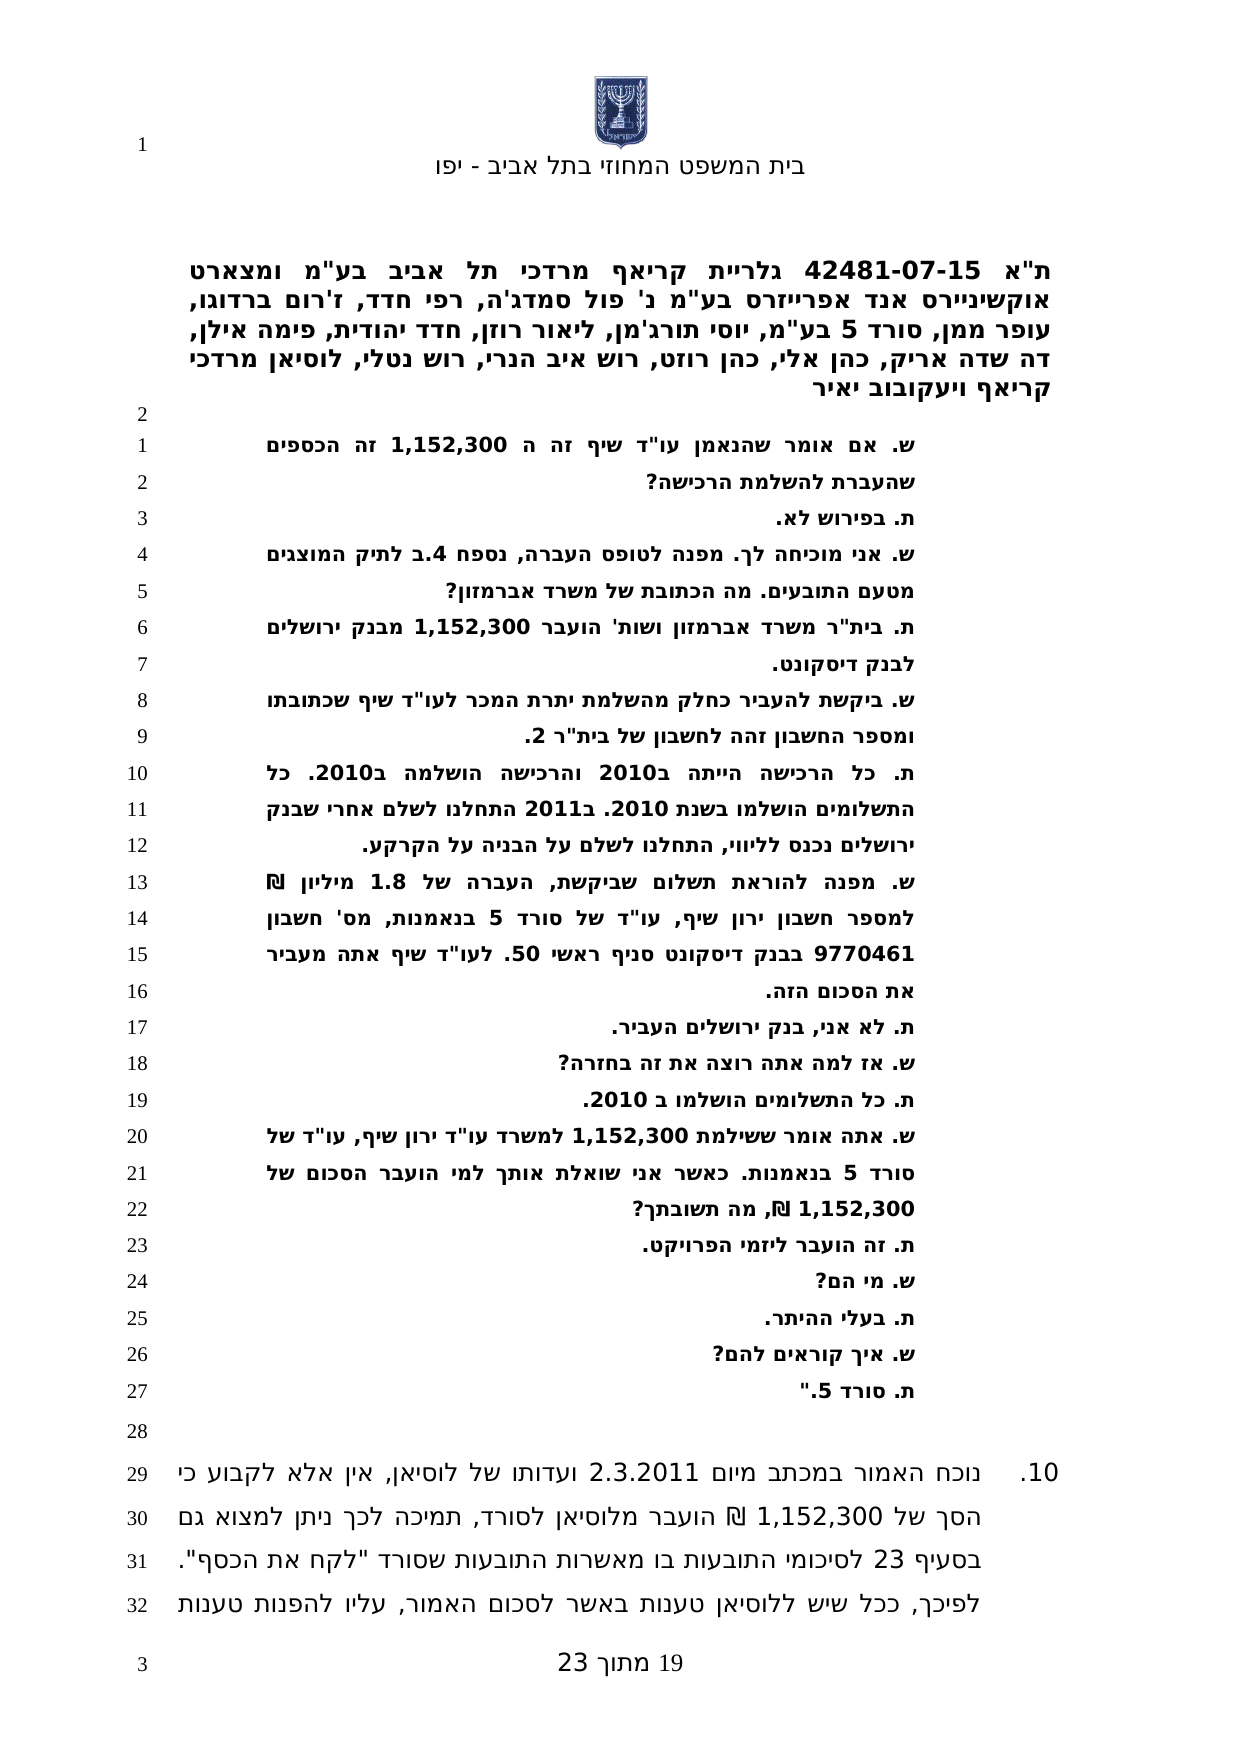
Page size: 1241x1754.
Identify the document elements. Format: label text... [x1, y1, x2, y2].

list ש. מפנה להוראת תשלום שביקשת, העברה של 1.8 מיליון ₪ למספר חשבון ירון שיף, עו"ד של סורד 5 בנאמנות, מס' חשבון 9770461 בבנק דיסקונט סניף ראשי 50. לעו"ד שיף אתה מעביר את הסכום הזה. [266, 870, 915, 1003]
list ש. ביקשת להעביר כחלק מהשלמת יתרת המכר לעו"ד שיף שכתובתו ומספר החשבון זהה לחשבון של בית"ר 2. [266, 688, 915, 748]
list ש. איך קוראים להם? [266, 1342, 915, 1367]
list ת. בפירוש לא. [266, 506, 915, 530]
list ש. מי הם? [266, 1269, 915, 1294]
list ש. אתה אומר ששילמת 1,152,300 למשרד עו"ד ירון שיף, עו"ד של סורד 5 בנאמנות. כאשר אני שואלת אותך למי הועבר הסכום של 1,152,300 ₪, מה תשובתך? [266, 1124, 915, 1221]
list ת. כל הרכישה הייתה ב2010 והרכישה הושלמה ב2010. כל התשלומים הושלמו בשנת 2010. ב2011 התחלנו לשלם אחרי שבנק ירושלים נכנס לליווי, התחלנו לשלם על הבניה על הקרקע. [266, 761, 915, 858]
list ת. בית"ר משרד אברמזון ושות' הועבר 1,152,300 מבנק ירושלים לבנק דיסקונט. [266, 615, 915, 676]
list ש. אם אומר שהנאמן עו"ד שיף זה ה 1,152,300 זה הכספים שהעברת להשלמת הרכישה? [266, 433, 915, 494]
picture [589, 75, 651, 152]
list ש. אז למה אתה רוצה את זה בחזרה? [266, 1051, 915, 1076]
list ת. זה הועבר ליזמי הפרויקט. [266, 1233, 915, 1257]
list ת. בעלי ההיתר. [266, 1306, 915, 1330]
list ת. סורד 5." [266, 1379, 915, 1403]
list ש. אני מוכיחה לך. מפנה לטופס העברה, נספח 4.ב לתיק המוצגים מטעם התובעים. מה הכתובת של משרד אברמזון? [266, 542, 915, 603]
list ת. כל התשלומים הושלמו ב 2010. [266, 1088, 915, 1112]
list ת. לא אני, בנק ירושלים העביר. [266, 1015, 915, 1039]
